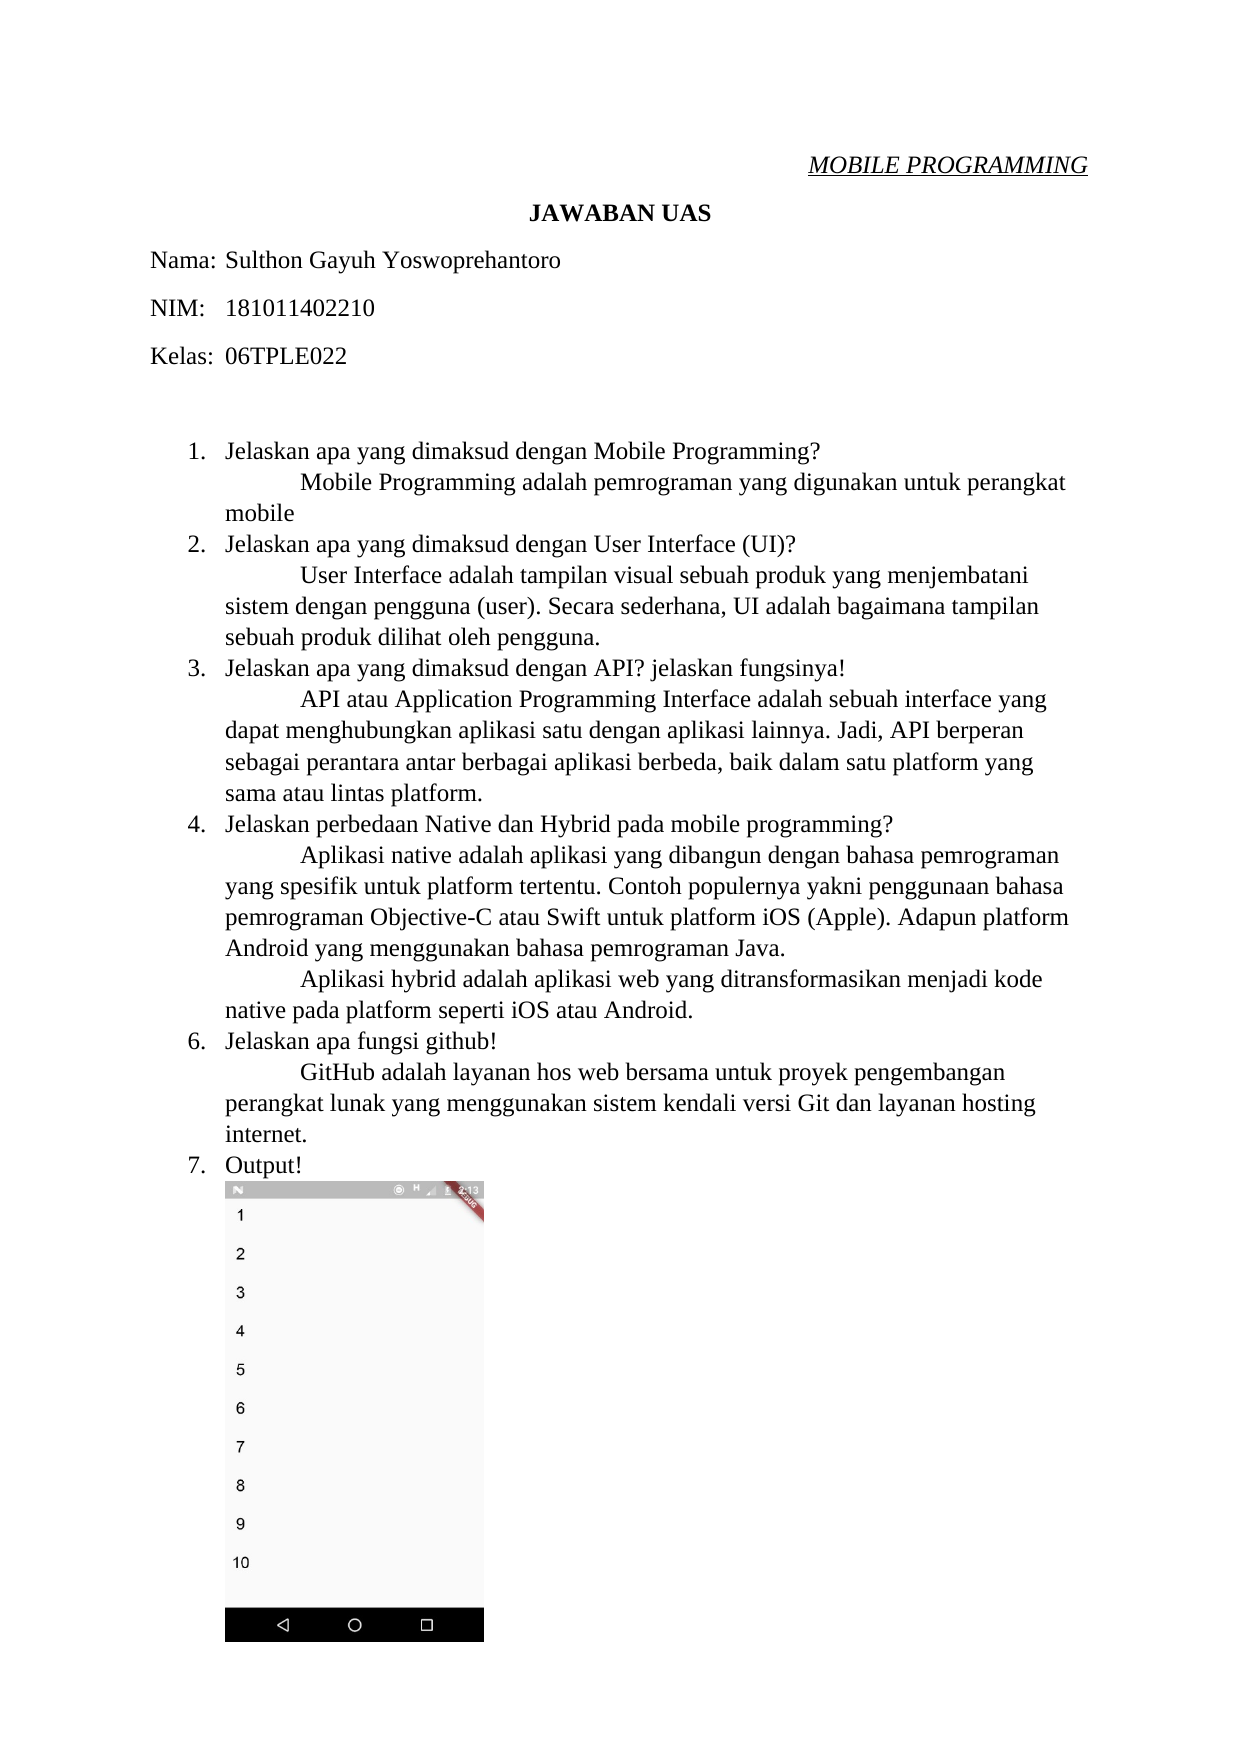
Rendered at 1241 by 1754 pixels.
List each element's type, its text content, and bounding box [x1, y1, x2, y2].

list Mobile Programming adalah pemrograman yang digunakan untuk perangkat mobile [225, 467, 1090, 527]
list GitHub adalah layanan hos web bersama untuk proyek pengembangan perangkat lunak yang menggunakan sistem kendali versi Git dan layanan hosting internet. [225, 1057, 1090, 1148]
list Jelaskan apa yang dimaksud dengan User Interface (UI)? [187, 529, 1090, 558]
text MOBILE PROGRAMMING [150, 150, 1090, 179]
list API atau Application Programming Interface adalah sebuah interface yang dapat menghubungkan aplikasi satu dengan aplikasi lainnya. Jadi, API berperan sebagai perantara antar berbagai aplikasi berbeda, baik dalam satu platform yang sama atau lintas platform. [225, 684, 1090, 806]
list Output! [187, 1150, 1090, 1179]
list Jelaskan apa yang dimaksud dengan API? jelaskan fungsinya! [187, 653, 1090, 682]
text Kelas: 06TPLE022 [150, 341, 1090, 369]
text Nama: Sulthon Gayuh Yoswoprehantoro [150, 245, 1090, 274]
list Aplikasi hybrid adalah aplikasi web yang ditransformasikan menjadi kode native pada platform seperti iOS atau Android. [225, 964, 1090, 1024]
list Jelaskan apa fungsi github! [187, 1026, 1090, 1055]
list Aplikasi native adalah aplikasi yang dibangun dengan bahasa pemrograman yang spesifik untuk platform tertentu. Contoh populernya yakni penggunaan bahasa pemrograman Objective-C atau Swift untuk platform iOS (Apple). Adapun platform Android yang menggunakan bahasa pemrograman Java. [225, 840, 1090, 962]
text JAWABAN UAS [150, 198, 1090, 226]
list Jelaskan perbedaan Native dan Hybrid pada mobile programming? [187, 809, 1090, 837]
picture [225, 1181, 484, 1642]
list User Interface adalah tampilan visual sebuah produk yang menjembatani sistem dengan pengguna (user). Secara sederhana, UI adalah bagaimana tampilan sebuah produk dilihat oleh pengguna. [225, 560, 1090, 651]
text NIM: 181011402210 [150, 293, 1090, 322]
list Jelaskan apa yang dimaksud dengan Mobile Programming? [187, 436, 1090, 465]
